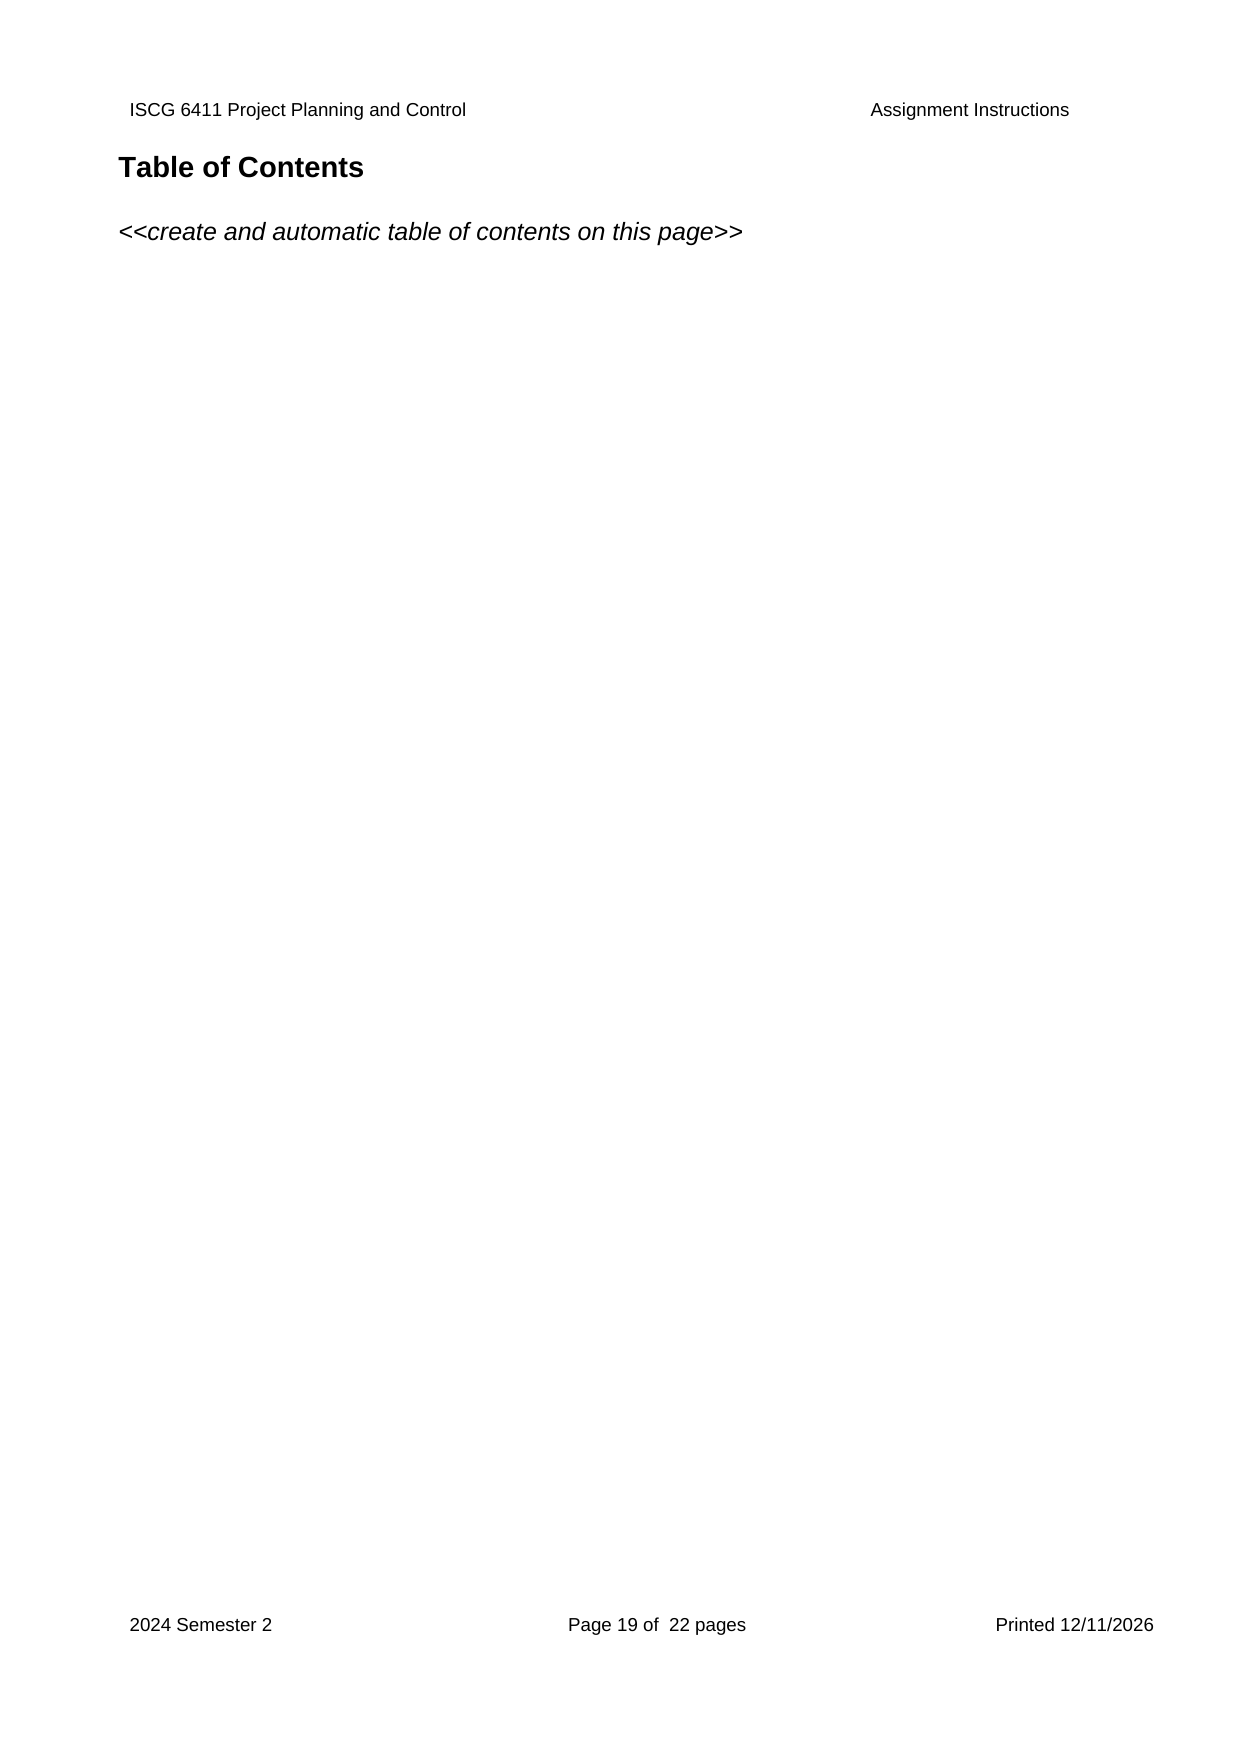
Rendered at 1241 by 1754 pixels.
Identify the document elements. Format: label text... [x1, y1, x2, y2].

text <<create and automatic table of contents on this page>> [118, 217, 1152, 246]
text Table of Contents [118, 150, 1152, 184]
